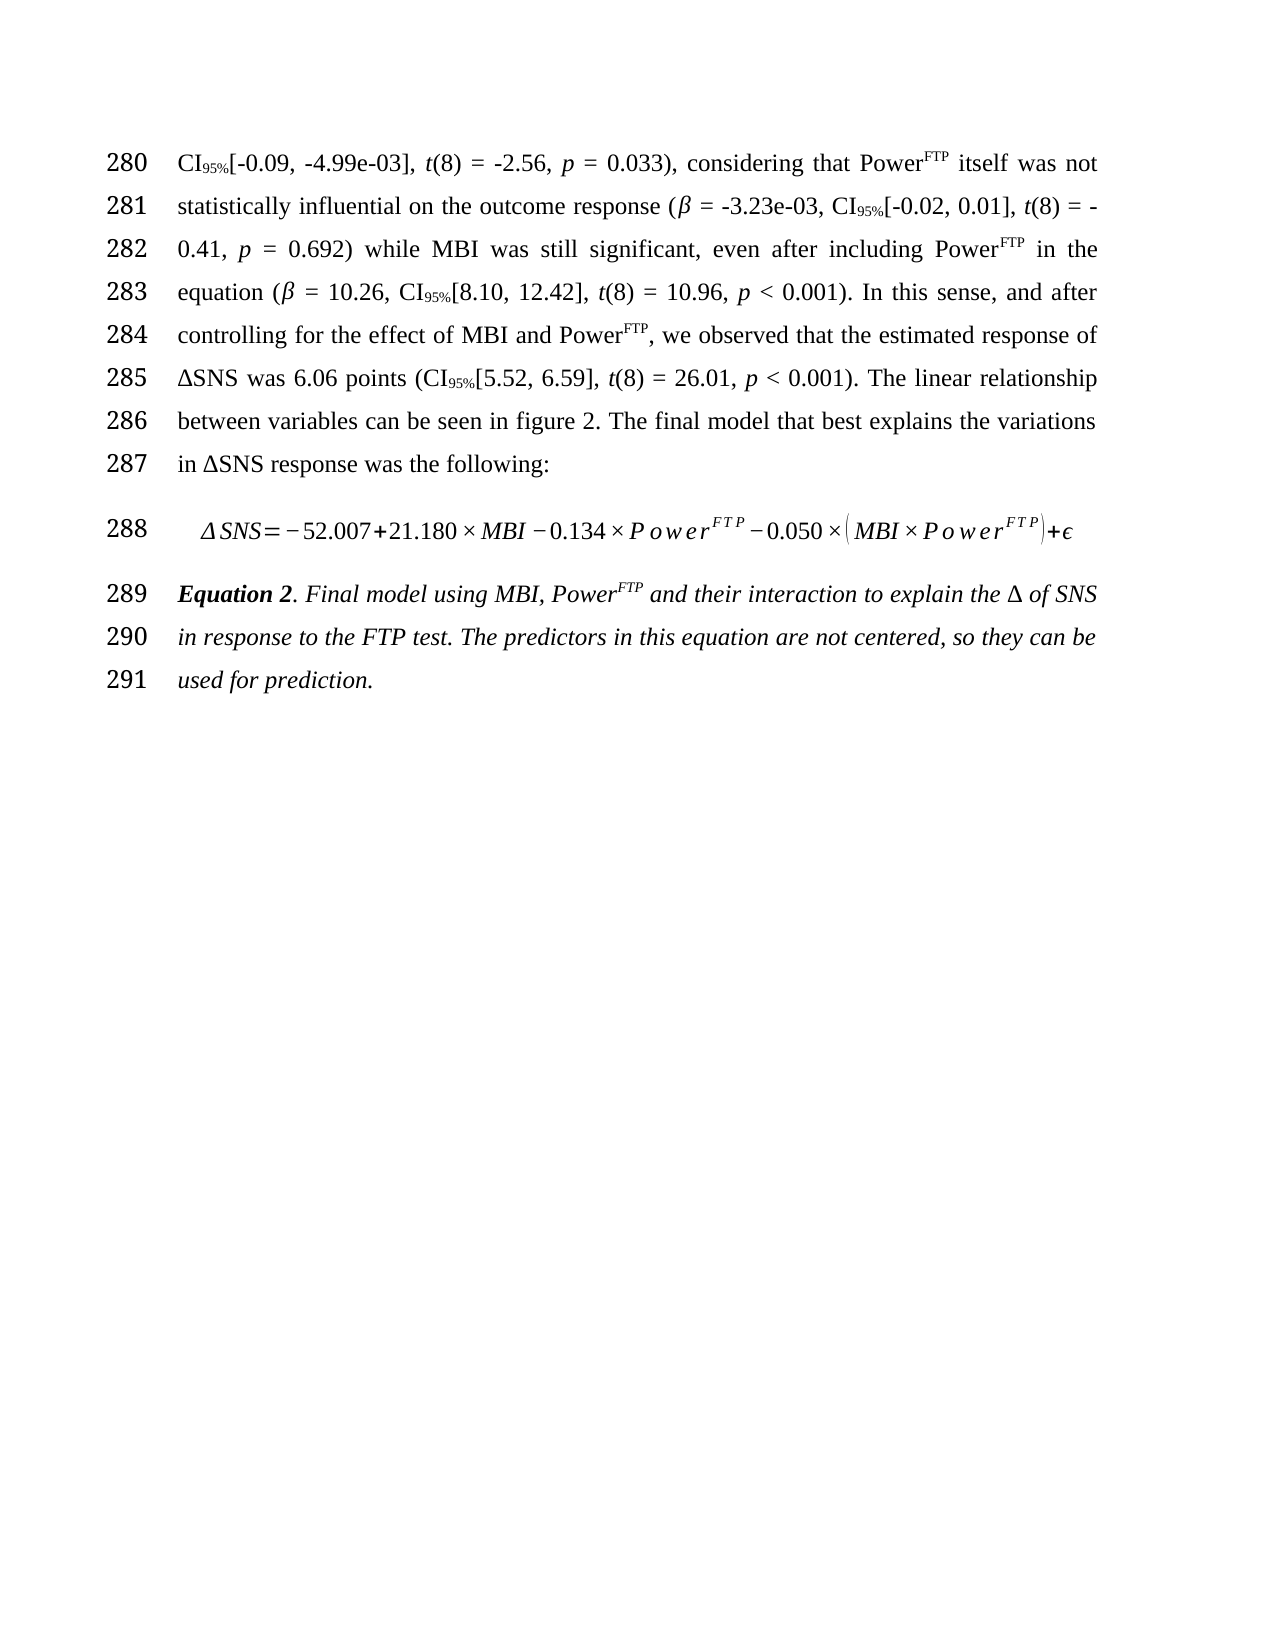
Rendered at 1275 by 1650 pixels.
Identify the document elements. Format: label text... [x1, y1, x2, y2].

text Equation 2. Final model using MBI, PowerFTP and their interaction to explain the ∆ of SNS in response to the FTP test. The predictors in this equation are not centered, so they can be used for prediction. [177, 579, 1098, 694]
